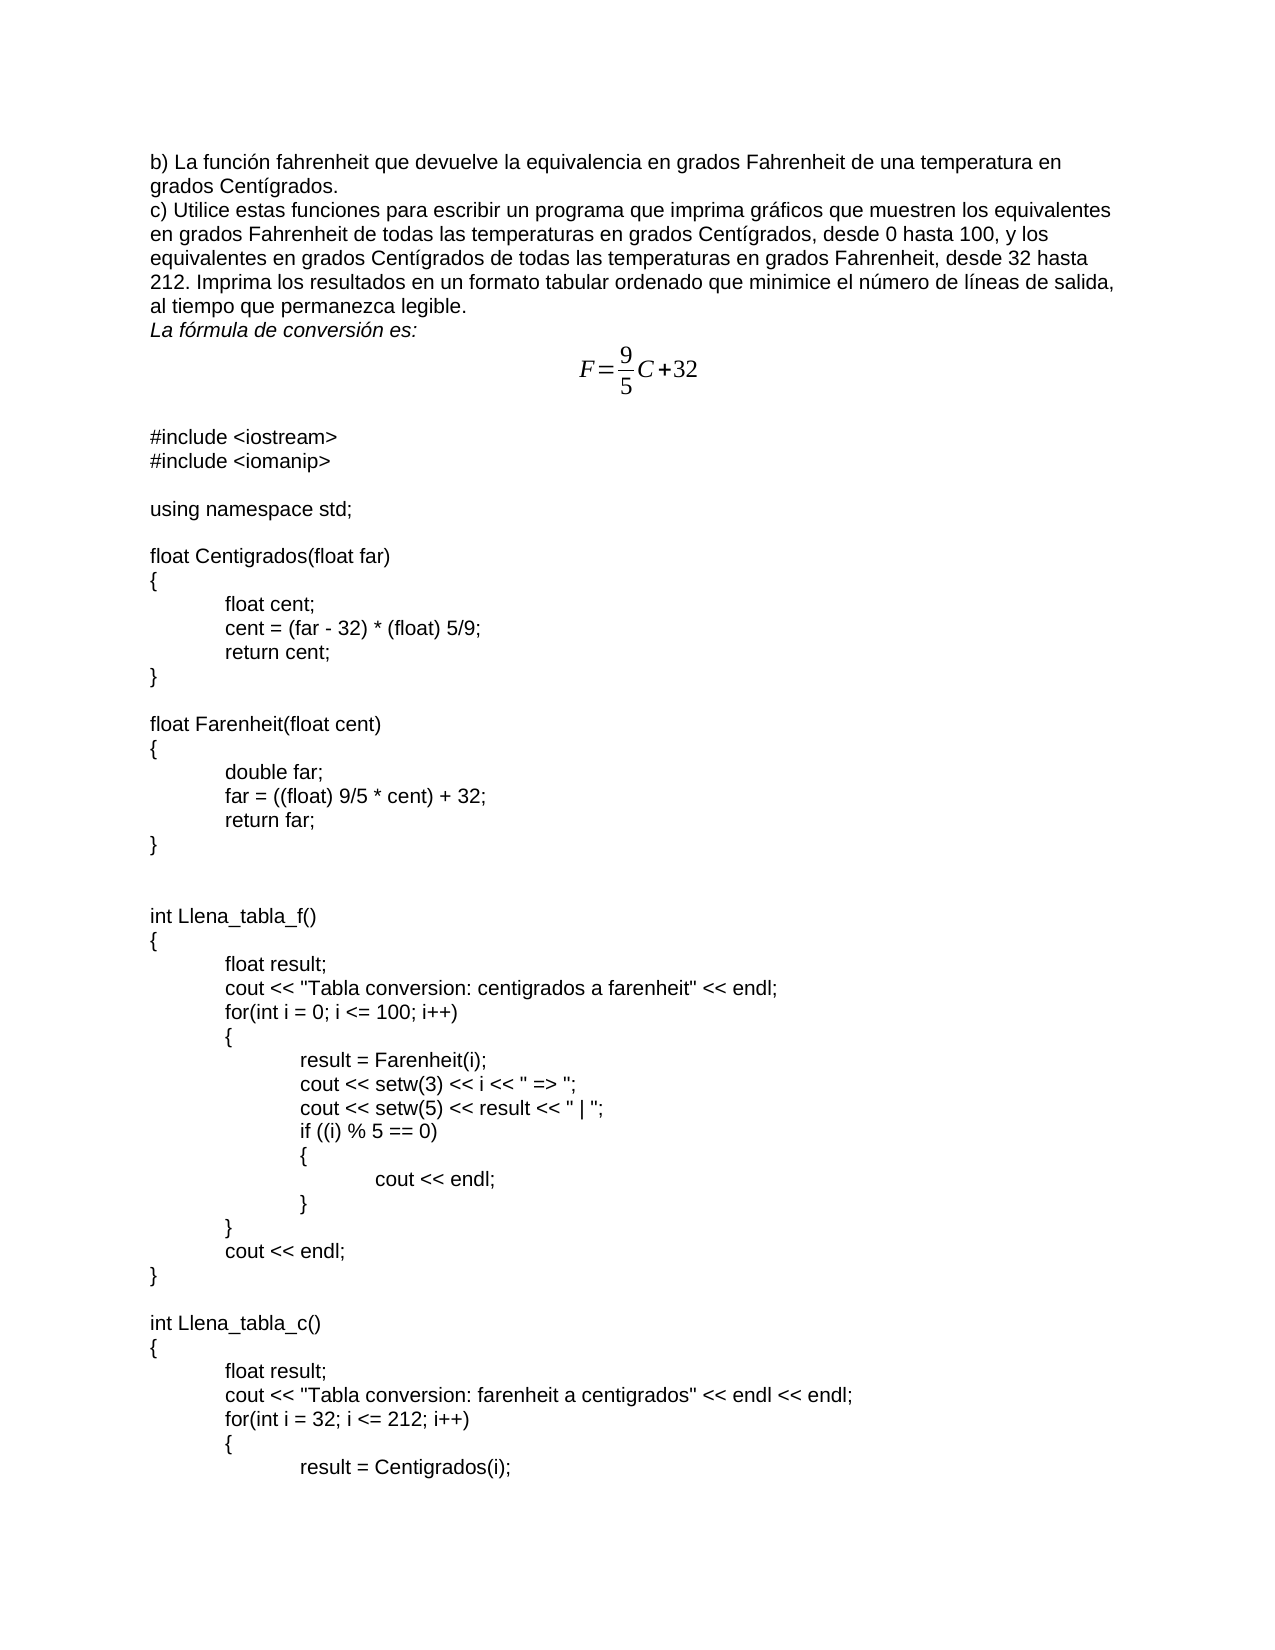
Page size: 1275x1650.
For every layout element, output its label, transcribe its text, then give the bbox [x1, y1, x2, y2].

text b) La función fahrenheit que devuelve la equivalencia en grados Fahrenheit de una temperatura en grados Centígrados. [150, 150, 1125, 198]
text int Llena_tabla_f() [150, 904, 1125, 928]
text { [150, 928, 1125, 952]
text double far; [150, 760, 1125, 784]
text return far; [150, 808, 1125, 832]
text cout << "Tabla conversion: centigrados a farenheit" << endl; [150, 976, 1125, 999]
text cout << endl; [150, 1167, 1125, 1191]
text using namespace std; [150, 496, 1125, 520]
text float result; [150, 952, 1125, 976]
text cout << endl; [150, 1239, 1125, 1263]
text cout << setw(3) << i << " => "; [150, 1071, 1125, 1095]
text for(int i = 32; i <= 212; i++) [150, 1407, 1125, 1431]
text { [150, 1143, 1125, 1167]
text { [150, 1023, 1125, 1047]
text } [150, 1263, 1125, 1287]
text far = ((float) 9/5 * cent) + 32; [150, 784, 1125, 808]
text int Llena_tabla_c() [150, 1311, 1125, 1335]
text result = Farenheit(i); [150, 1047, 1125, 1071]
text } [150, 1191, 1125, 1215]
text { [150, 1335, 1125, 1359]
text if ((i) % 5 == 0) [150, 1119, 1125, 1143]
text #include <iomanip> [150, 448, 1125, 472]
text c) Utilice estas funciones para escribir un programa que imprima gráficos que muestren los equivalentes en grados Fahrenheit de todas las temperaturas en grados Centígrados, desde 0 hasta 100, y los equivalentes en grados Centígrados de todas las temperaturas en grados Fahrenheit, desde 32 hasta 212. Imprima los resultados en un formato tabular ordenado que minimice el número de líneas de salida, al tiempo que permanezca legible. [150, 198, 1125, 318]
text float cent; [150, 592, 1125, 616]
text float Farenheit(float cent) [150, 712, 1125, 736]
text } [150, 832, 1125, 856]
text La fórmula de conversión es: [150, 318, 1125, 342]
text for(int i = 0; i <= 100; i++) [150, 999, 1125, 1023]
text #include <iostream> [150, 424, 1125, 448]
text } [150, 664, 1125, 688]
text cout << "Tabla conversion: farenheit a centigrados" << endl << endl; [150, 1383, 1125, 1407]
text result = Centigrados(i); [150, 1455, 1125, 1479]
text cent = (far - 32) * (float) 5/9; [150, 616, 1125, 640]
text } [150, 1215, 1125, 1239]
text { [150, 1431, 1125, 1455]
text float result; [150, 1359, 1125, 1383]
text return cent; [150, 640, 1125, 664]
text cout << setw(5) << result << " | "; [150, 1095, 1125, 1119]
text { [150, 736, 1125, 760]
text { [150, 568, 1125, 592]
text float Centigrados(float far) [150, 544, 1125, 568]
